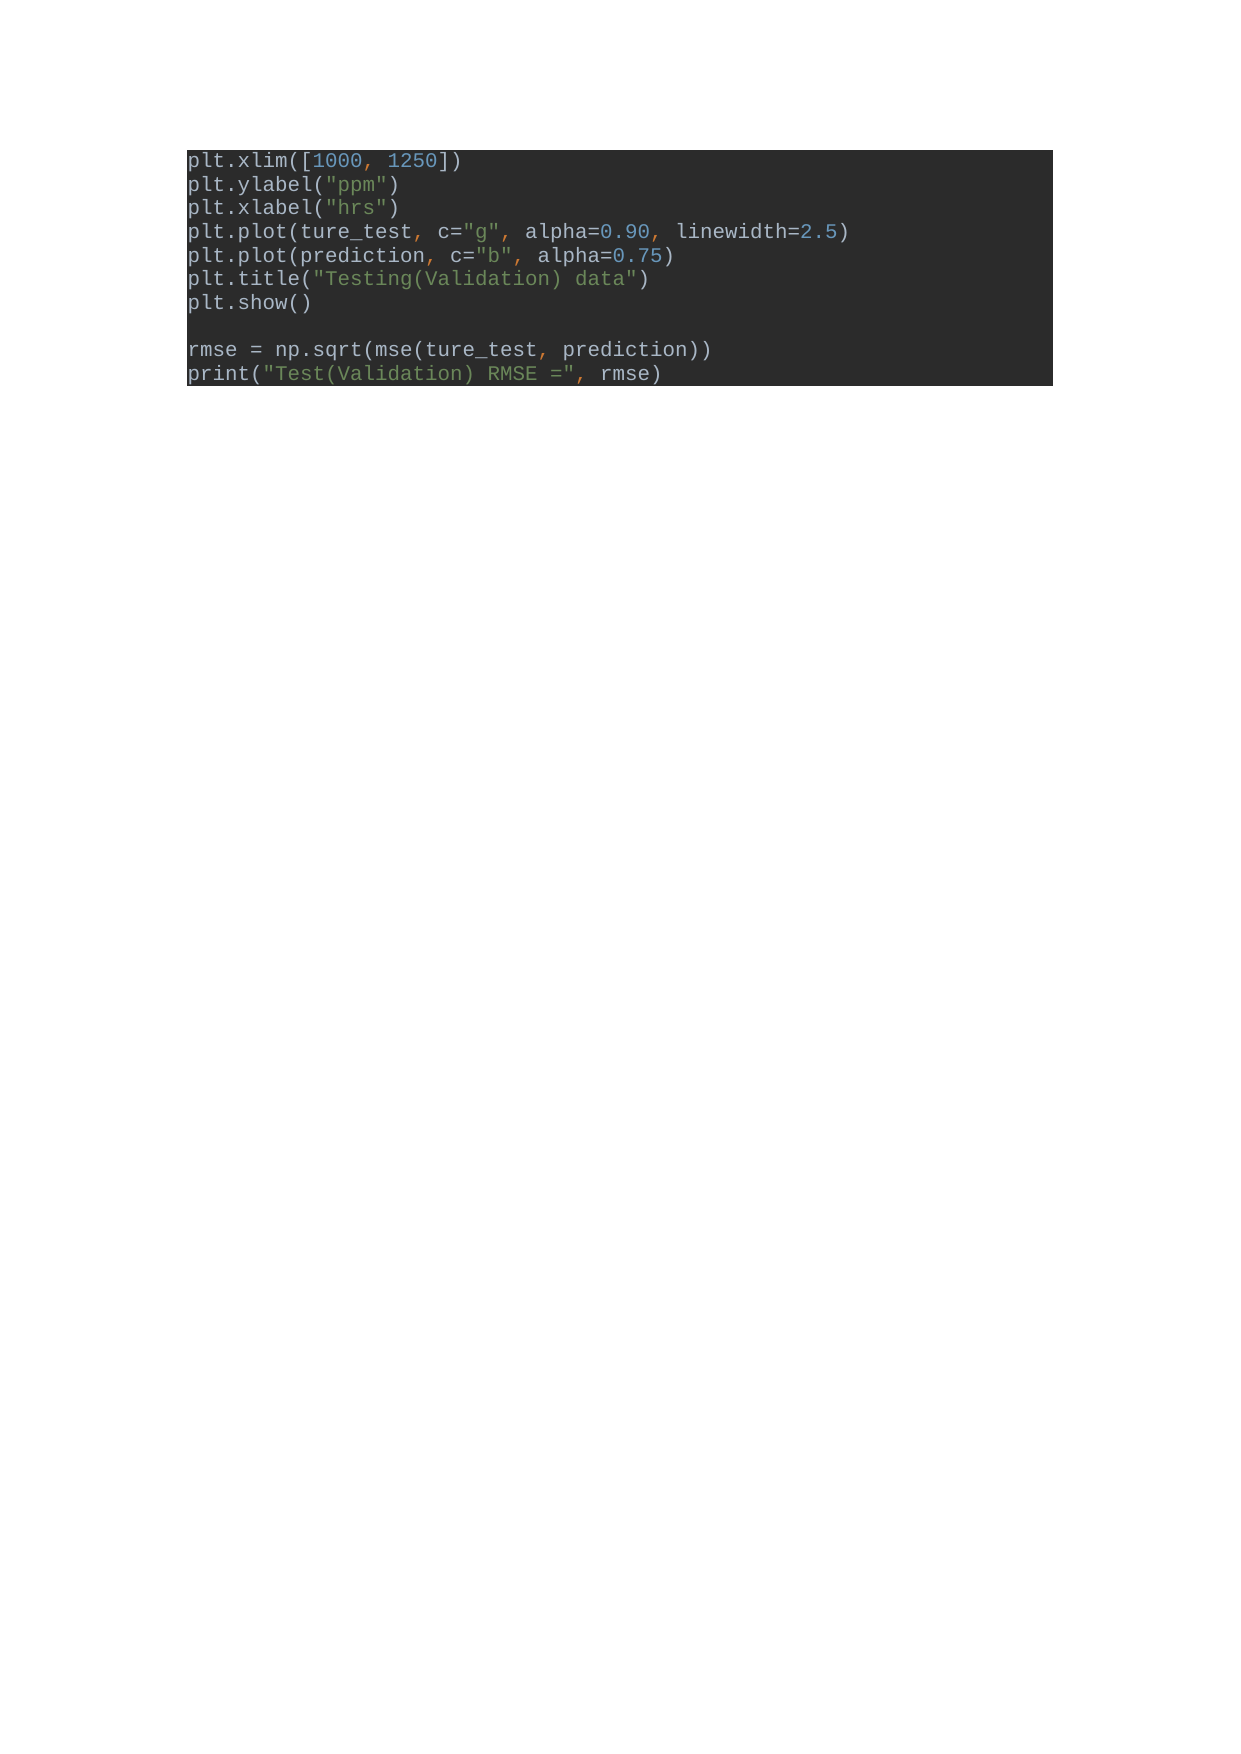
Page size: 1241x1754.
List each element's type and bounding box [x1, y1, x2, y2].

text [187, 150, 1053, 386]
